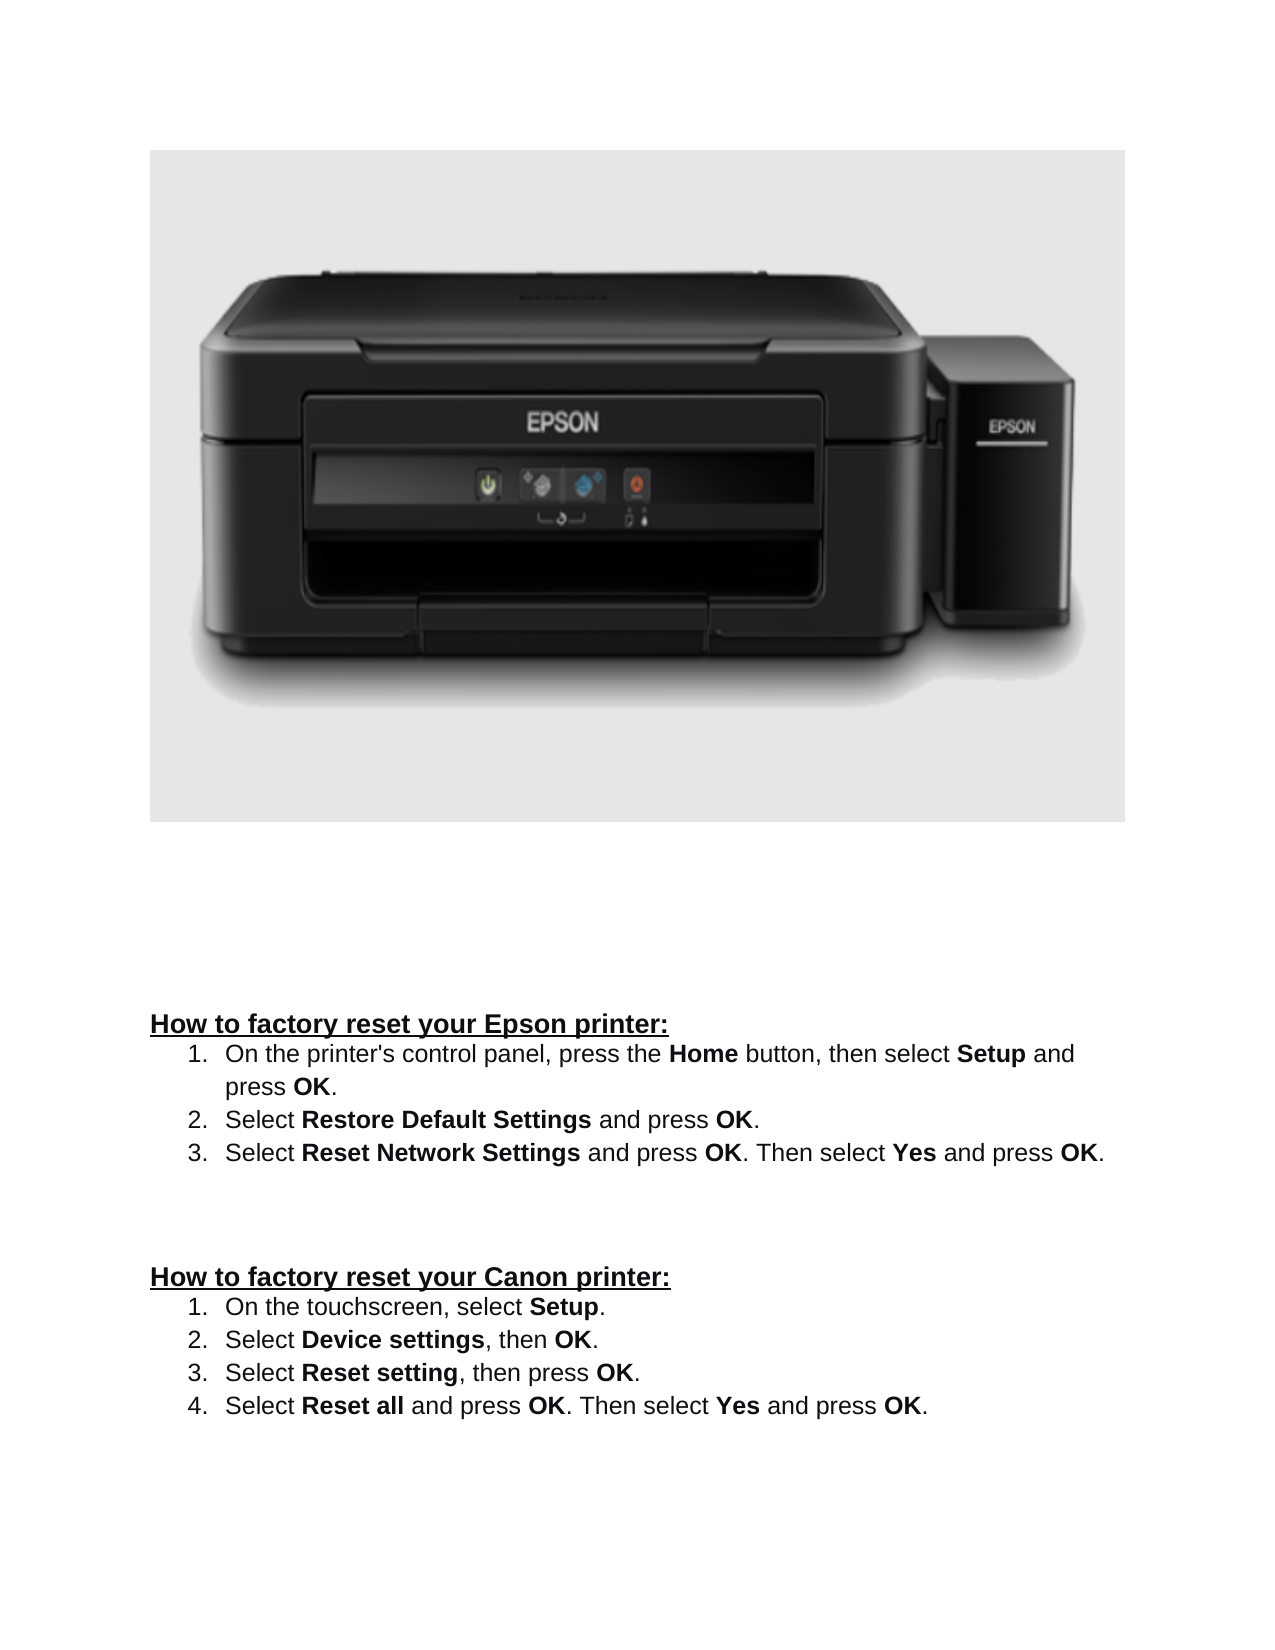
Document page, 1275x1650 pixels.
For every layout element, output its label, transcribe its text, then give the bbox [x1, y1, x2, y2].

list Select Reset all and press OK. Then select Yes and press OK. [187, 1391, 1125, 1420]
list Select Reset Network Settings and press OK. Then select Yes and press OK. [187, 1138, 1125, 1167]
picture [150, 150, 1125, 822]
subtitle How to factory reset your Epson printer: [150, 1008, 1125, 1039]
list Select Reset setting, then press OK. [187, 1358, 1125, 1387]
list On the touchscreen, select Setup. [187, 1292, 1125, 1321]
list On the printer's control panel, press the Home button, then select Setup and press OK. [187, 1039, 1125, 1101]
list Select Restore Default Settings and press OK. [187, 1105, 1125, 1134]
subtitle How to factory reset your Canon printer: [150, 1261, 1125, 1292]
list Select Device settings, then OK. [187, 1325, 1125, 1354]
